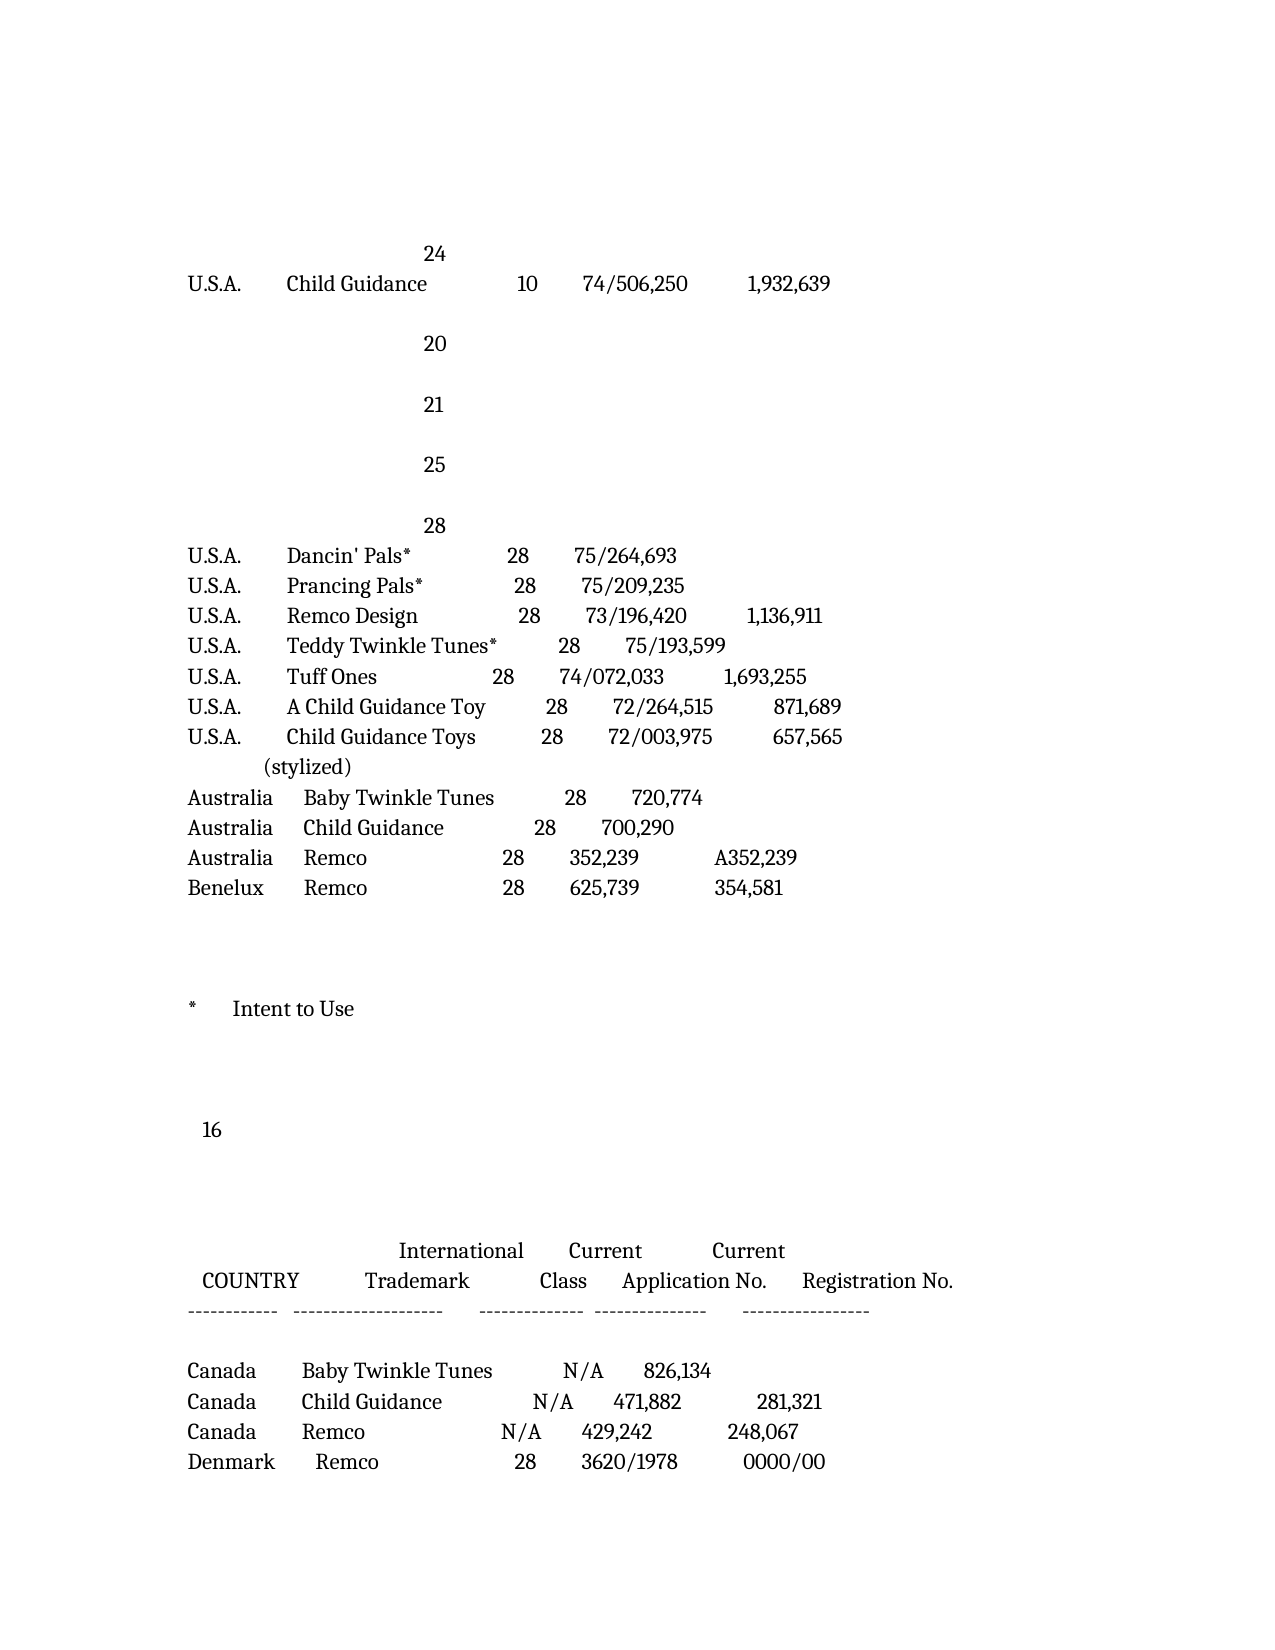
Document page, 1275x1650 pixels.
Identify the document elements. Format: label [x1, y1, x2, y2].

text [187, 150, 1087, 1475]
